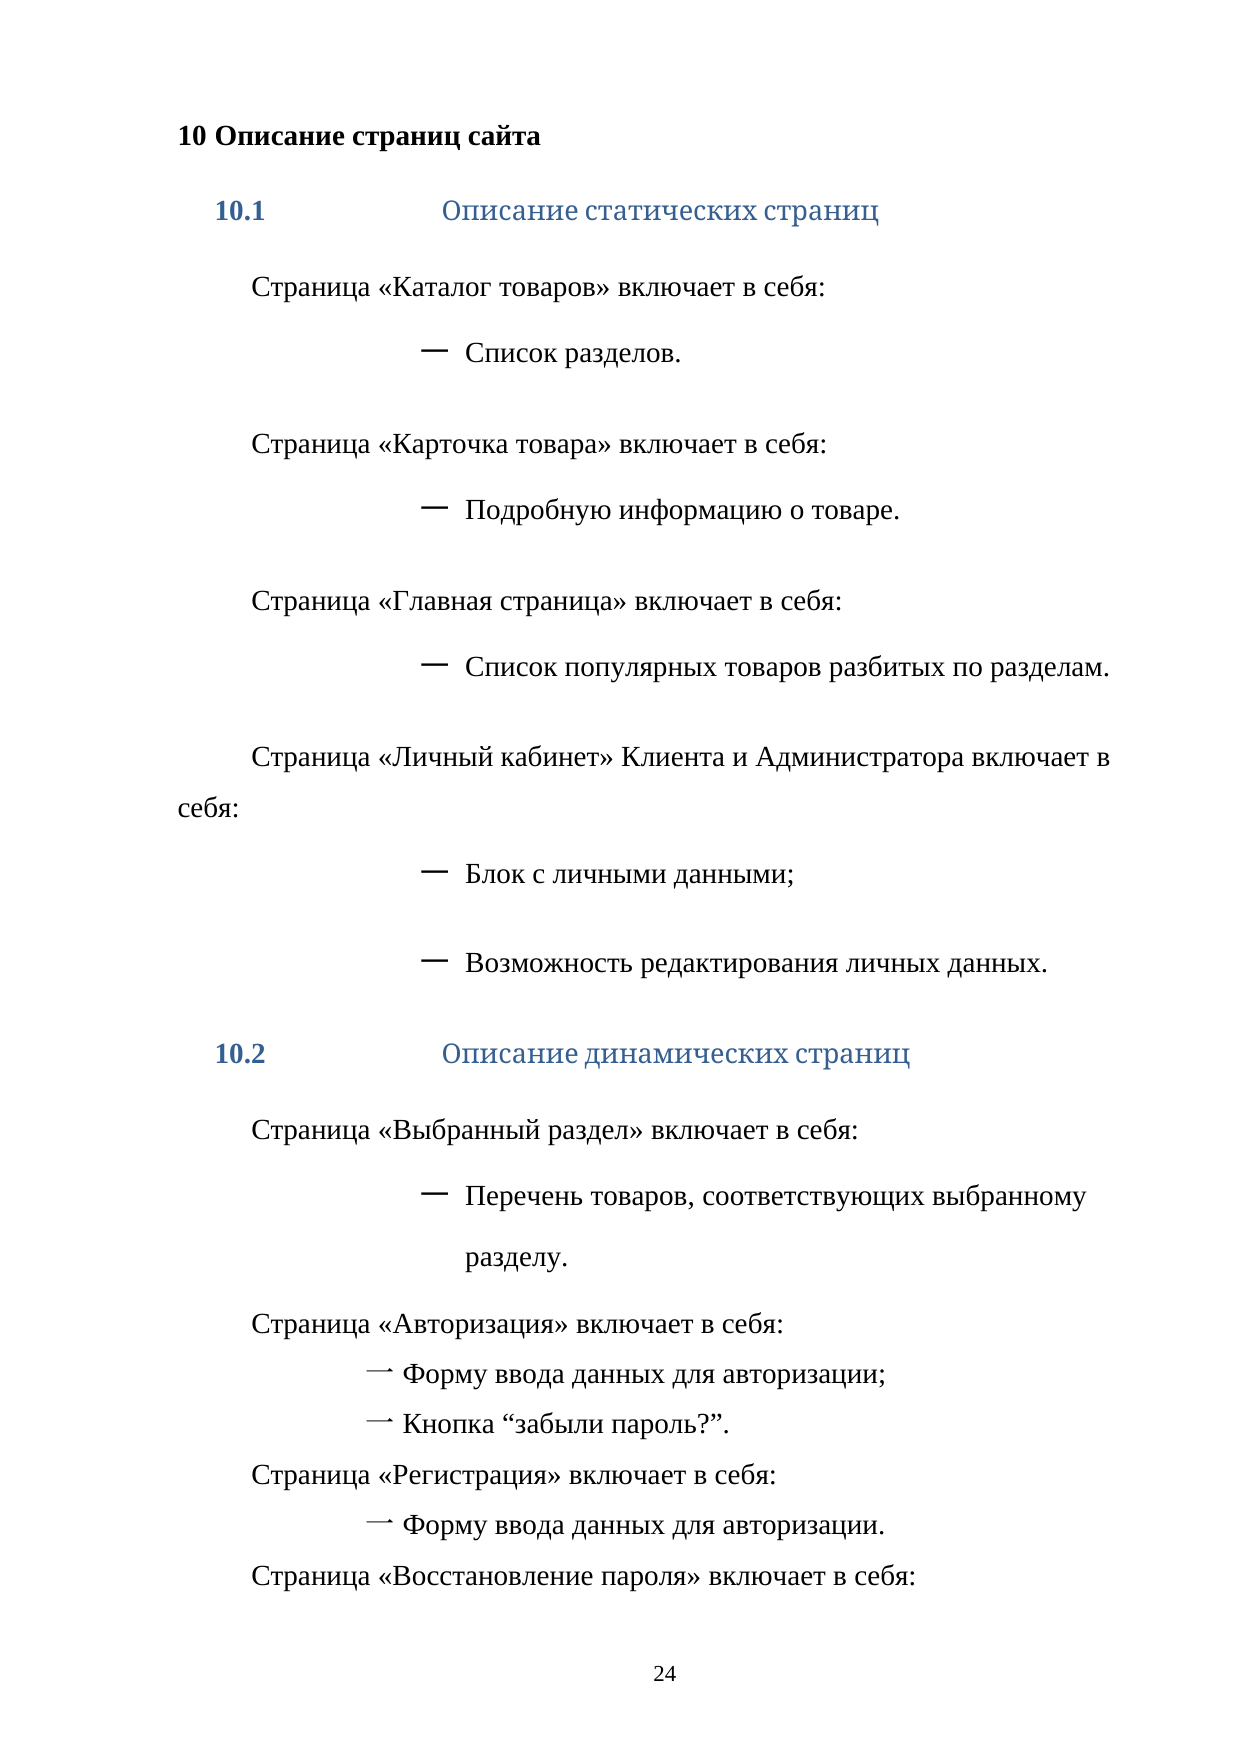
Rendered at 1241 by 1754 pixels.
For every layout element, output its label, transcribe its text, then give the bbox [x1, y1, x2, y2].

list Форму ввода данных для авторизации; [365, 1356, 1152, 1390]
subtitle Описание страниц сайта [177, 118, 1152, 152]
list Кнопка “забыли пароль?”. [365, 1407, 1152, 1440]
text Страница «Регистрация» включает в себя: [177, 1457, 1152, 1491]
text Страница «Карточка товара» включает в себя: [177, 426, 1152, 460]
list Возможность редактирования личных данных. [420, 930, 1152, 989]
list Список разделов. [420, 320, 1152, 379]
text Страница «Каталог товаров» включает в себя: [177, 269, 1152, 303]
text Страница «Главная страница» включает в себя: [177, 583, 1152, 616]
text Страница «Выбранный раздел» включает в себя: [177, 1112, 1152, 1146]
text Страница «Авторизация» включает в себя: [177, 1306, 1152, 1339]
list Список популярных товаров разбитых по разделам. [420, 633, 1152, 693]
subtitle Описание статических страниц [214, 193, 1152, 227]
text Страница «Восстановление пароля» включает в себя: [177, 1558, 1152, 1591]
list Форму ввода данных для авторизации. [365, 1507, 1152, 1541]
list Подробную информацию о товаре. [420, 476, 1152, 536]
subtitle Описание динамических страниц [214, 1036, 1152, 1070]
list Перечень товаров, соответствующих выбранному разделу. [420, 1162, 1152, 1273]
text Страница «Личный кабинет» Клиента и Администратора включает в себя: [177, 739, 1152, 823]
list Блок с личными данными; [420, 840, 1152, 900]
